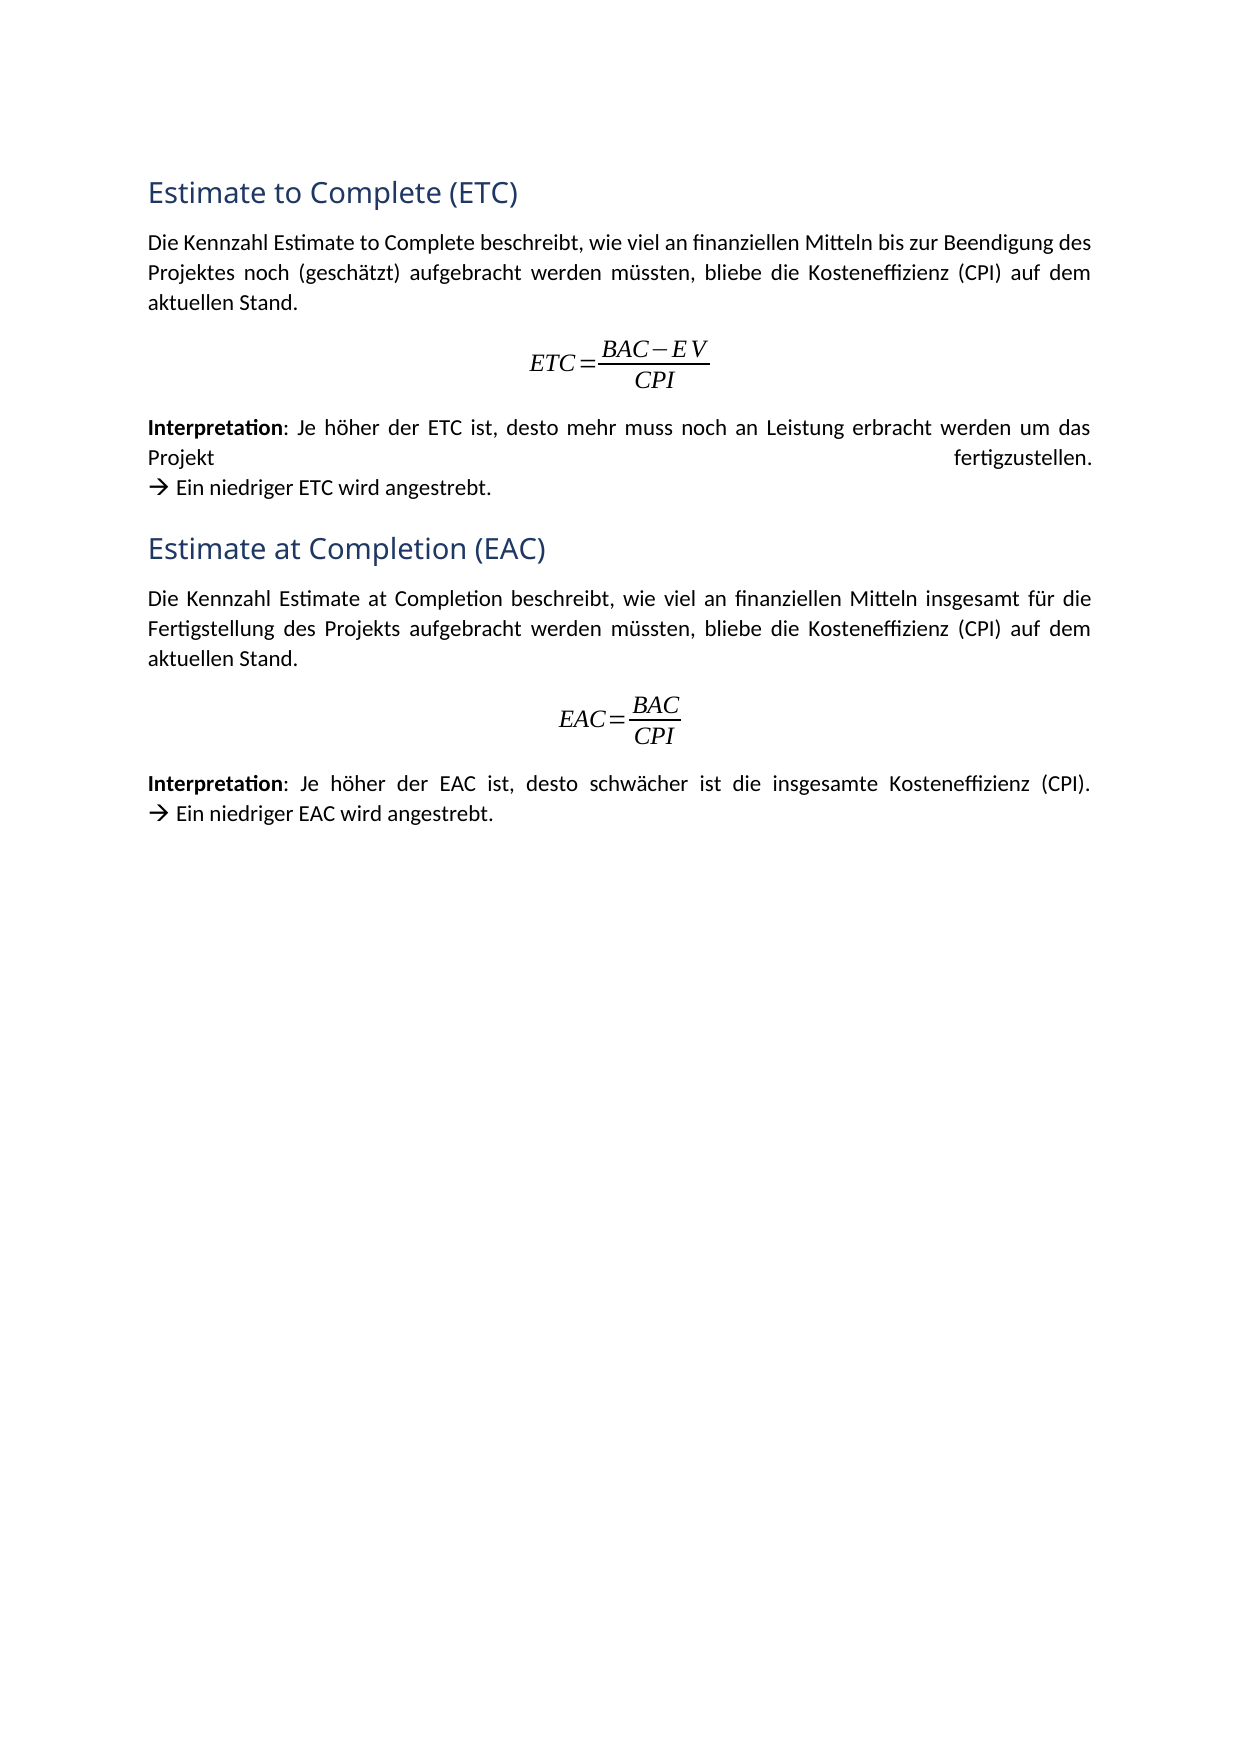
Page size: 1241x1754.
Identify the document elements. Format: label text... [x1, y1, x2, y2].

subtitle Estimate at Completion (EAC) [148, 529, 1093, 568]
text Interpretation: Je höher der EAC ist, desto schwächer ist die insgesamte Kosteneffizienz (CPI). Ein niedriger EAC wird angestrebt. [148, 769, 1093, 827]
text Die Kennzahl Estimate at Completion beschreibt, wie viel an finanziellen Mitteln insgesamt für die Fertigstellung des Projekts aufgebracht werden müssten, bliebe die Kosteneffizienz (CPI) auf dem aktuellen Stand. [148, 584, 1093, 672]
text Die Kennzahl Estimate to Complete beschreibt, wie viel an finanziellen Mitteln bis zur Beendigung des Projektes noch (geschätzt) aufgebracht werden müssten, bliebe die Kosteneffizienz (CPI) auf dem aktuellen Stand. [148, 228, 1093, 316]
subtitle Estimate to Complete (ETC) [148, 173, 1093, 212]
text Interpretation: Je höher der ETC ist, desto mehr muss noch an Leistung erbracht werden um das Projekt fertigzustellen. Ein niedriger ETC wird angestrebt. [148, 413, 1093, 501]
